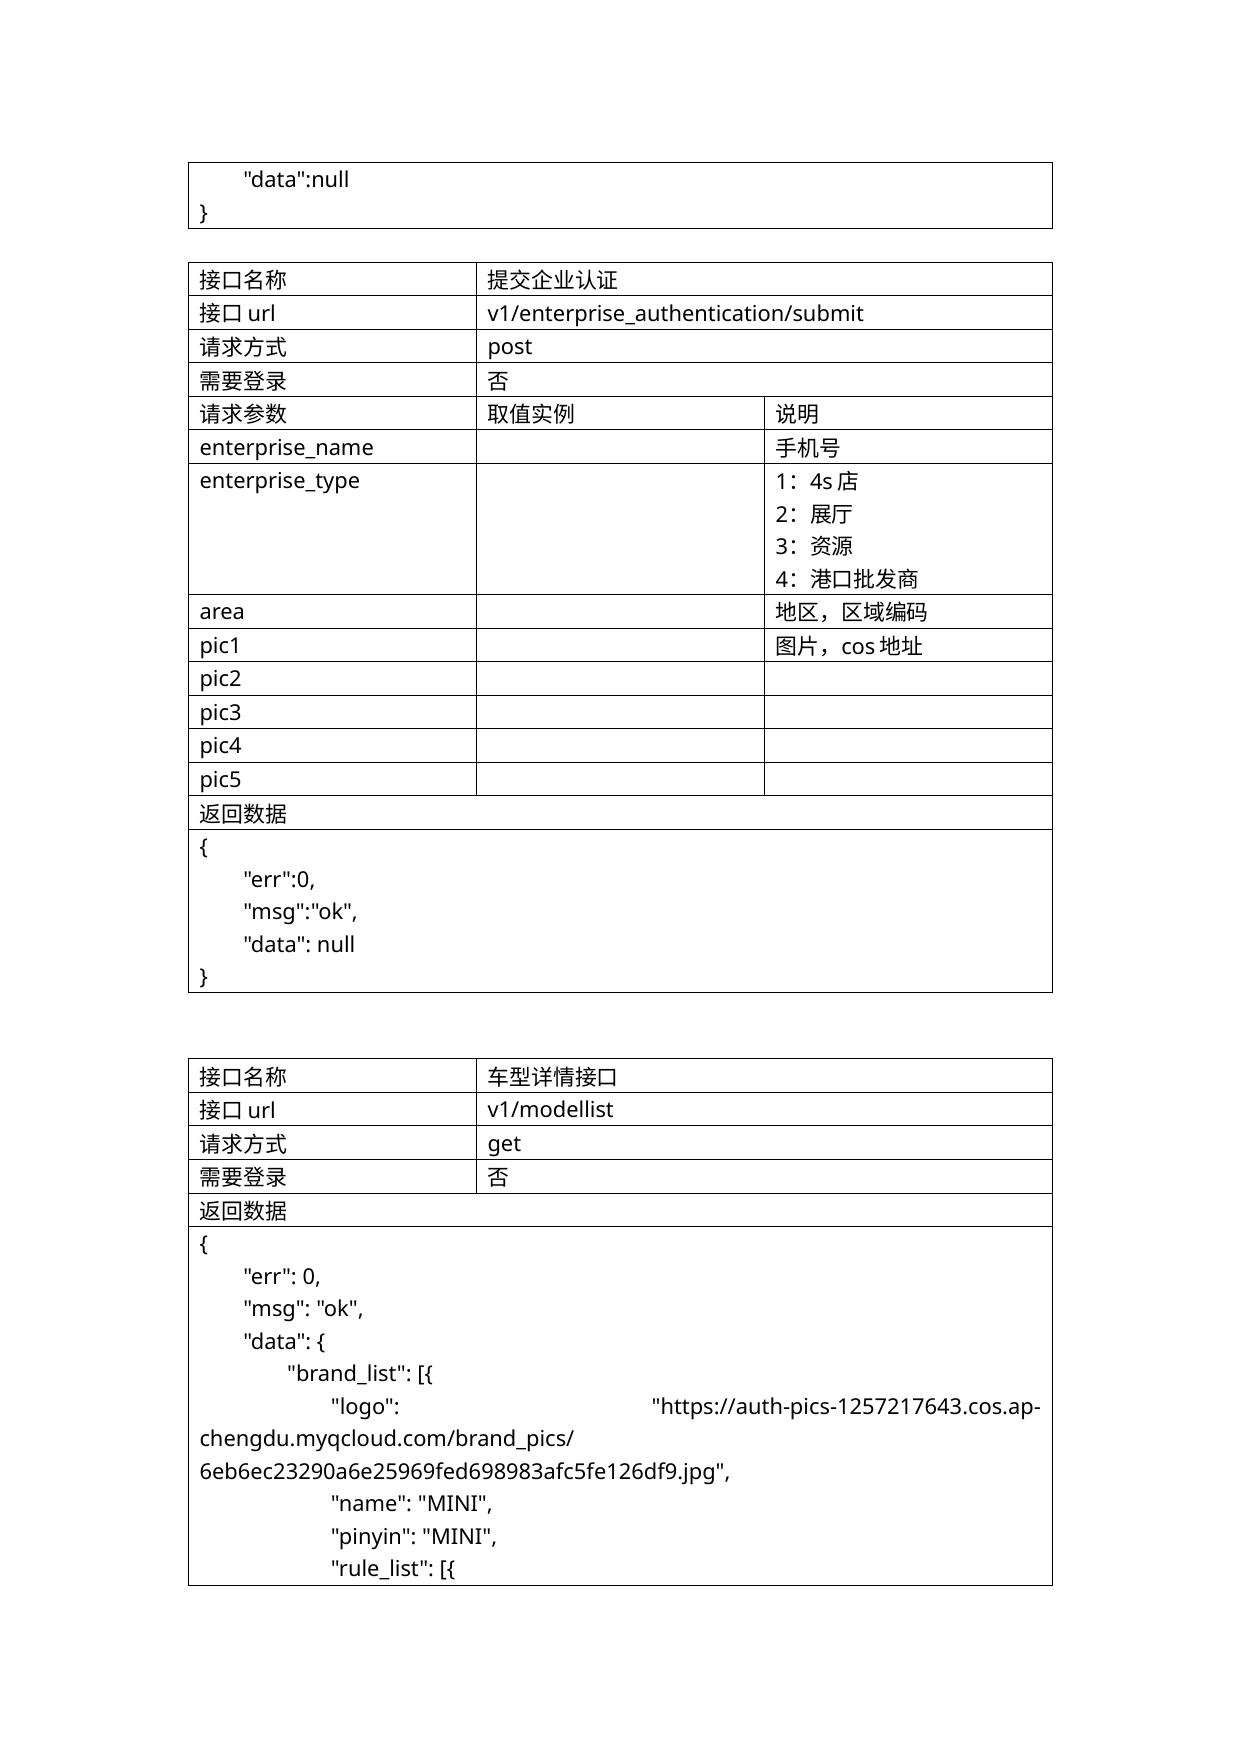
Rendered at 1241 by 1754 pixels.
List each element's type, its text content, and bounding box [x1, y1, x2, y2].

table_cell 否 [477, 1160, 1052, 1192]
table_cell 需要登录 [189, 1160, 476, 1192]
table_cell [477, 595, 764, 627]
table_cell { "err":0, "msg":"ok", "data": null } [189, 830, 1052, 992]
table_cell [765, 696, 1052, 728]
table_cell [477, 696, 764, 728]
table_cell [765, 729, 1052, 762]
table_cell 取值实例 [477, 397, 764, 429]
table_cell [189, 163, 1052, 228]
table_cell 请求参数 [189, 397, 476, 429]
table_cell pic2 [189, 662, 476, 694]
table_cell get [477, 1126, 1052, 1159]
table_cell 需要登录 [189, 363, 476, 396]
table_cell [477, 629, 764, 661]
table_header 提交企业认证 [477, 263, 1052, 295]
table_cell enterprise_type [189, 464, 476, 594]
table_cell 请求方式 [189, 1126, 476, 1159]
table_cell [477, 729, 764, 762]
table_cell pic3 [189, 696, 476, 728]
table_cell [477, 430, 764, 463]
table_cell v1/enterprise_authentication/submit [477, 296, 1052, 329]
table_cell 说明 [765, 397, 1052, 429]
table_cell 接口url [189, 1093, 476, 1125]
table_cell [477, 662, 764, 694]
table_cell enterprise_name [189, 430, 476, 463]
table_cell 图片，cos地址 [765, 629, 1052, 661]
table_header 接口名称 [189, 263, 476, 295]
table_cell pic5 [189, 763, 476, 795]
table_cell [477, 763, 764, 795]
table_cell [765, 662, 1052, 694]
table_cell pic4 [189, 729, 476, 762]
table_cell pic1 [189, 629, 476, 661]
table_header 接口名称 [189, 1059, 476, 1092]
table_cell 返回数据 [189, 1194, 1052, 1226]
table_cell post [477, 330, 1052, 362]
table_cell area [189, 595, 476, 627]
table_cell v1/modellist [477, 1093, 1052, 1125]
table_cell 手机号 [765, 430, 1052, 463]
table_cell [189, 1227, 1052, 1584]
table_cell [477, 464, 764, 594]
table_cell 地区，区域编码 [765, 595, 1052, 627]
table_header 车型详情接口 [477, 1059, 1052, 1092]
table_cell 否 [477, 363, 1052, 396]
table_cell 请求方式 [189, 330, 476, 362]
table_cell 接口url [189, 296, 476, 329]
table_cell [765, 763, 1052, 795]
table_cell 返回数据 [189, 796, 1052, 829]
